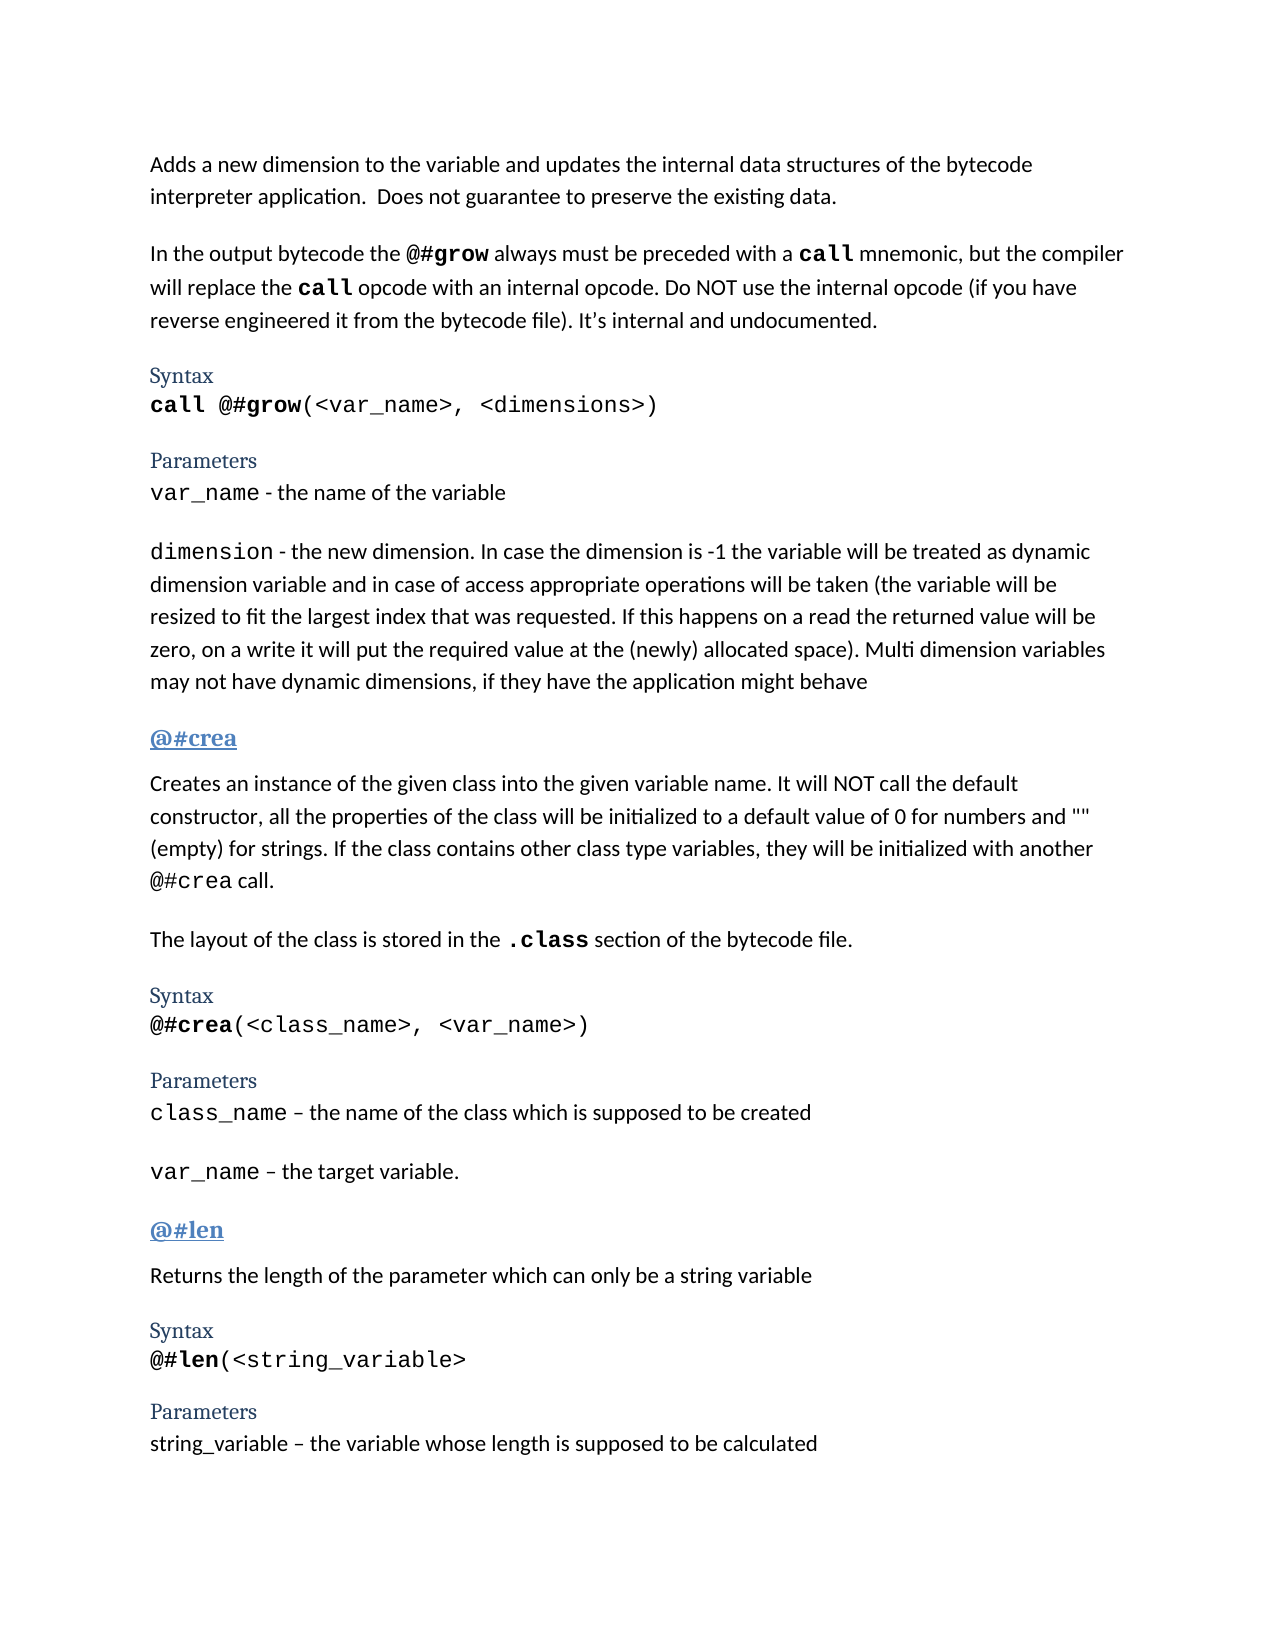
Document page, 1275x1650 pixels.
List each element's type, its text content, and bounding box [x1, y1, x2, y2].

subtitle Parameters [150, 1399, 1125, 1425]
text Returns the length of the parameter which can only be a string variable [150, 1261, 1125, 1289]
text Adds a new dimension to the variable and updates the internal data structures of the bytecode interpreter application. Does not guarantee to preserve the existing data. [150, 150, 1125, 210]
text The layout of the class is stored in the .class section of the bytecode file. [150, 925, 1125, 954]
text Creates an instance of the given class into the given variable name. It will NOT call the default constructor, all the properties of the class will be initialized to a default value of 0 for numbers and "" (empty) for strings. If the class contains other class type variables, they will be initialized with another @#crea call. [150, 769, 1125, 895]
subtitle @#crea [150, 724, 1125, 753]
subtitle Parameters [150, 448, 1125, 474]
subtitle Syntax [150, 363, 1125, 389]
text var_name - the name of the variable [150, 478, 1125, 508]
text @#len(<string_variable> [150, 1348, 1125, 1374]
text call @#grow(<var_name>, <dimensions>) [150, 393, 1125, 419]
text In the output bytecode the @#grow always must be preceded with a call mnemonic, but the compiler will replace the call opcode with an internal opcode. Do NOT use the internal opcode (if you have reverse engineered it from the bytecode file). It’s internal and undocumented. [150, 239, 1125, 334]
subtitle Syntax [150, 1318, 1125, 1344]
text dimension - the new dimension. In case the dimension is -1 the variable will be treated as dynamic dimension variable and in case of access appropriate operations will be taken (the variable will be resized to fit the largest index that was requested. If this happens on a read the returned value will be zero, on a write it will put the required value at the (newly) allocated space). Multi dimension variables may not have dynamic dimensions, if they have the application might behave [150, 537, 1125, 695]
text string_variable – the variable whose length is supposed to be calculated [150, 1429, 1125, 1457]
text @#crea(<class_name>, <var_name>) [150, 1013, 1125, 1039]
text var_name – the target variable. [150, 1157, 1125, 1186]
subtitle Syntax [150, 983, 1125, 1009]
text class_name – the name of the class which is supposed to be created [150, 1098, 1125, 1128]
subtitle Parameters [150, 1068, 1125, 1094]
subtitle @#len [150, 1216, 1125, 1244]
